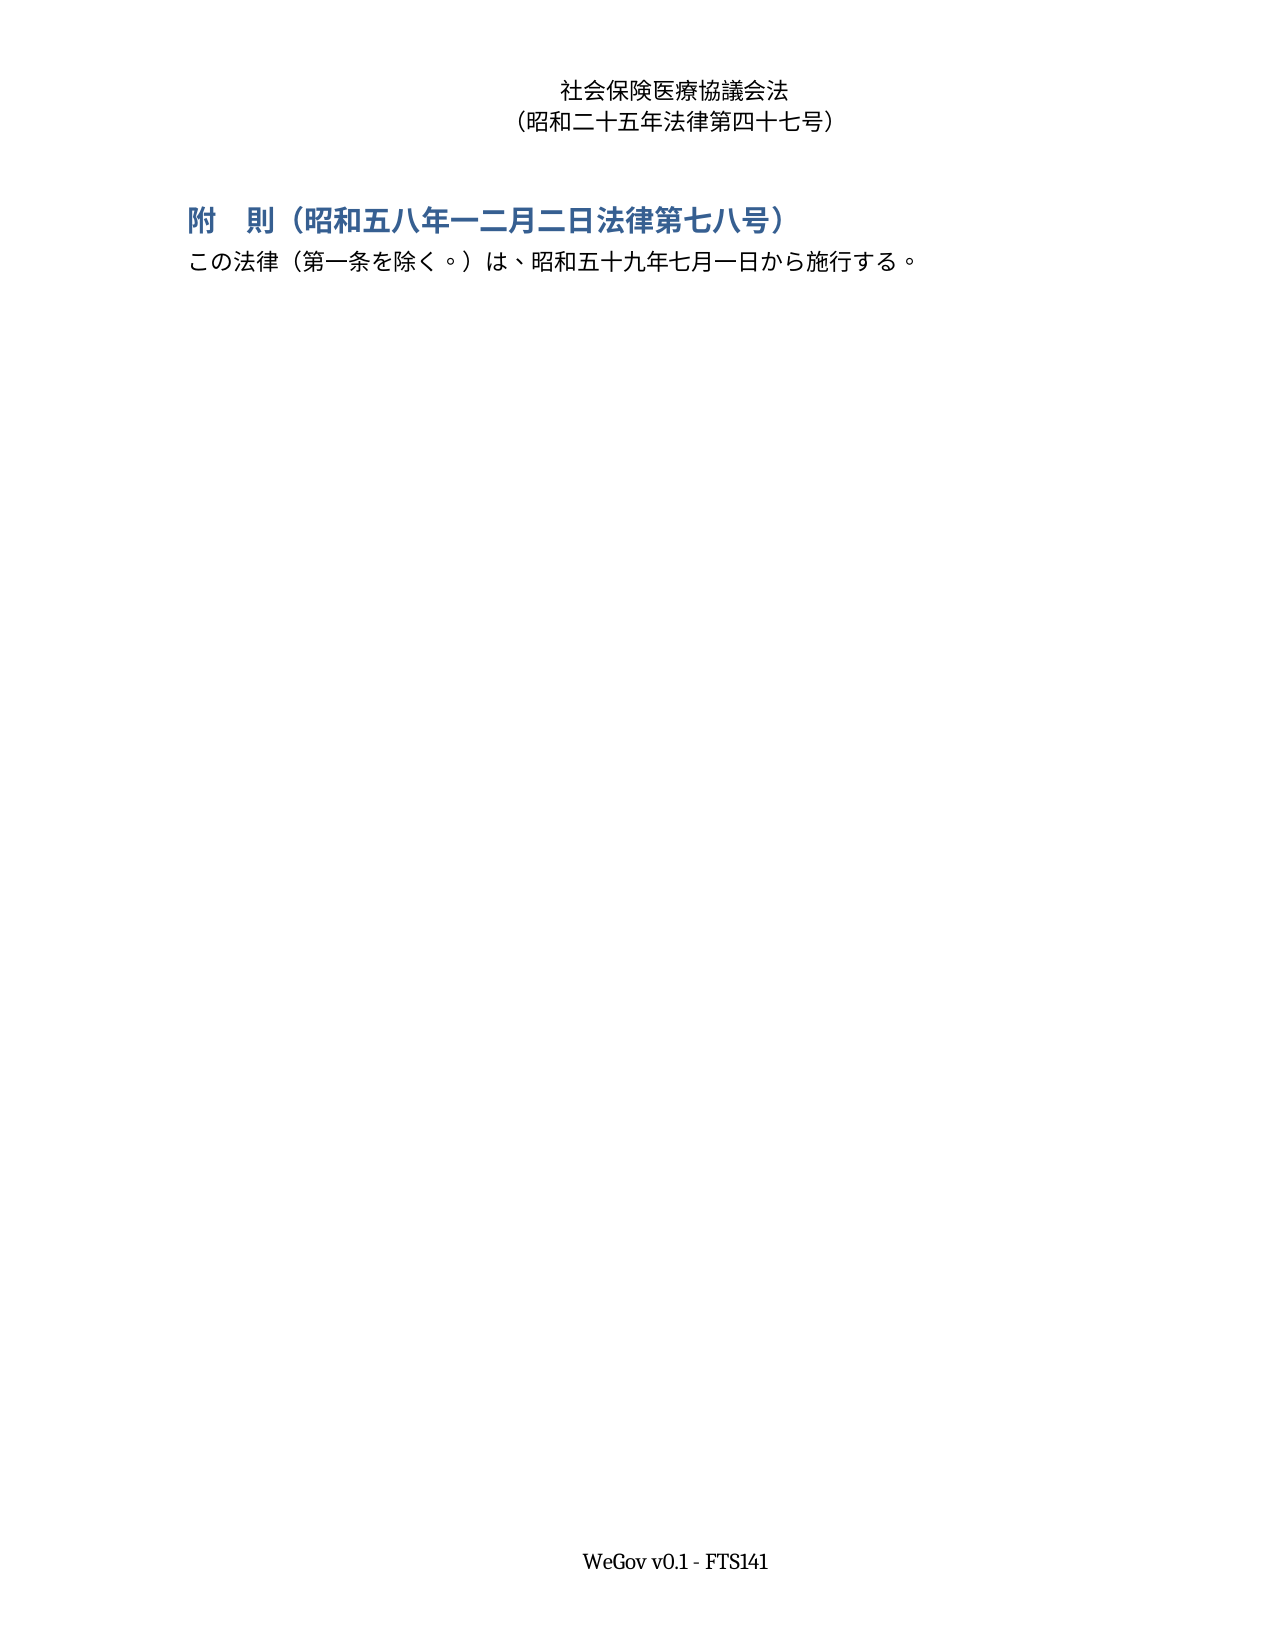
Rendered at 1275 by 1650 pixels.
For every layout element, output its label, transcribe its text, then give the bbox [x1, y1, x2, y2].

text この法律（第一条を除く。）は、昭和五十九年七月一日から施行する。 [187, 246, 1087, 277]
subtitle 附 則（昭和五八年一二月二日法律第七八号） [187, 200, 1087, 240]
